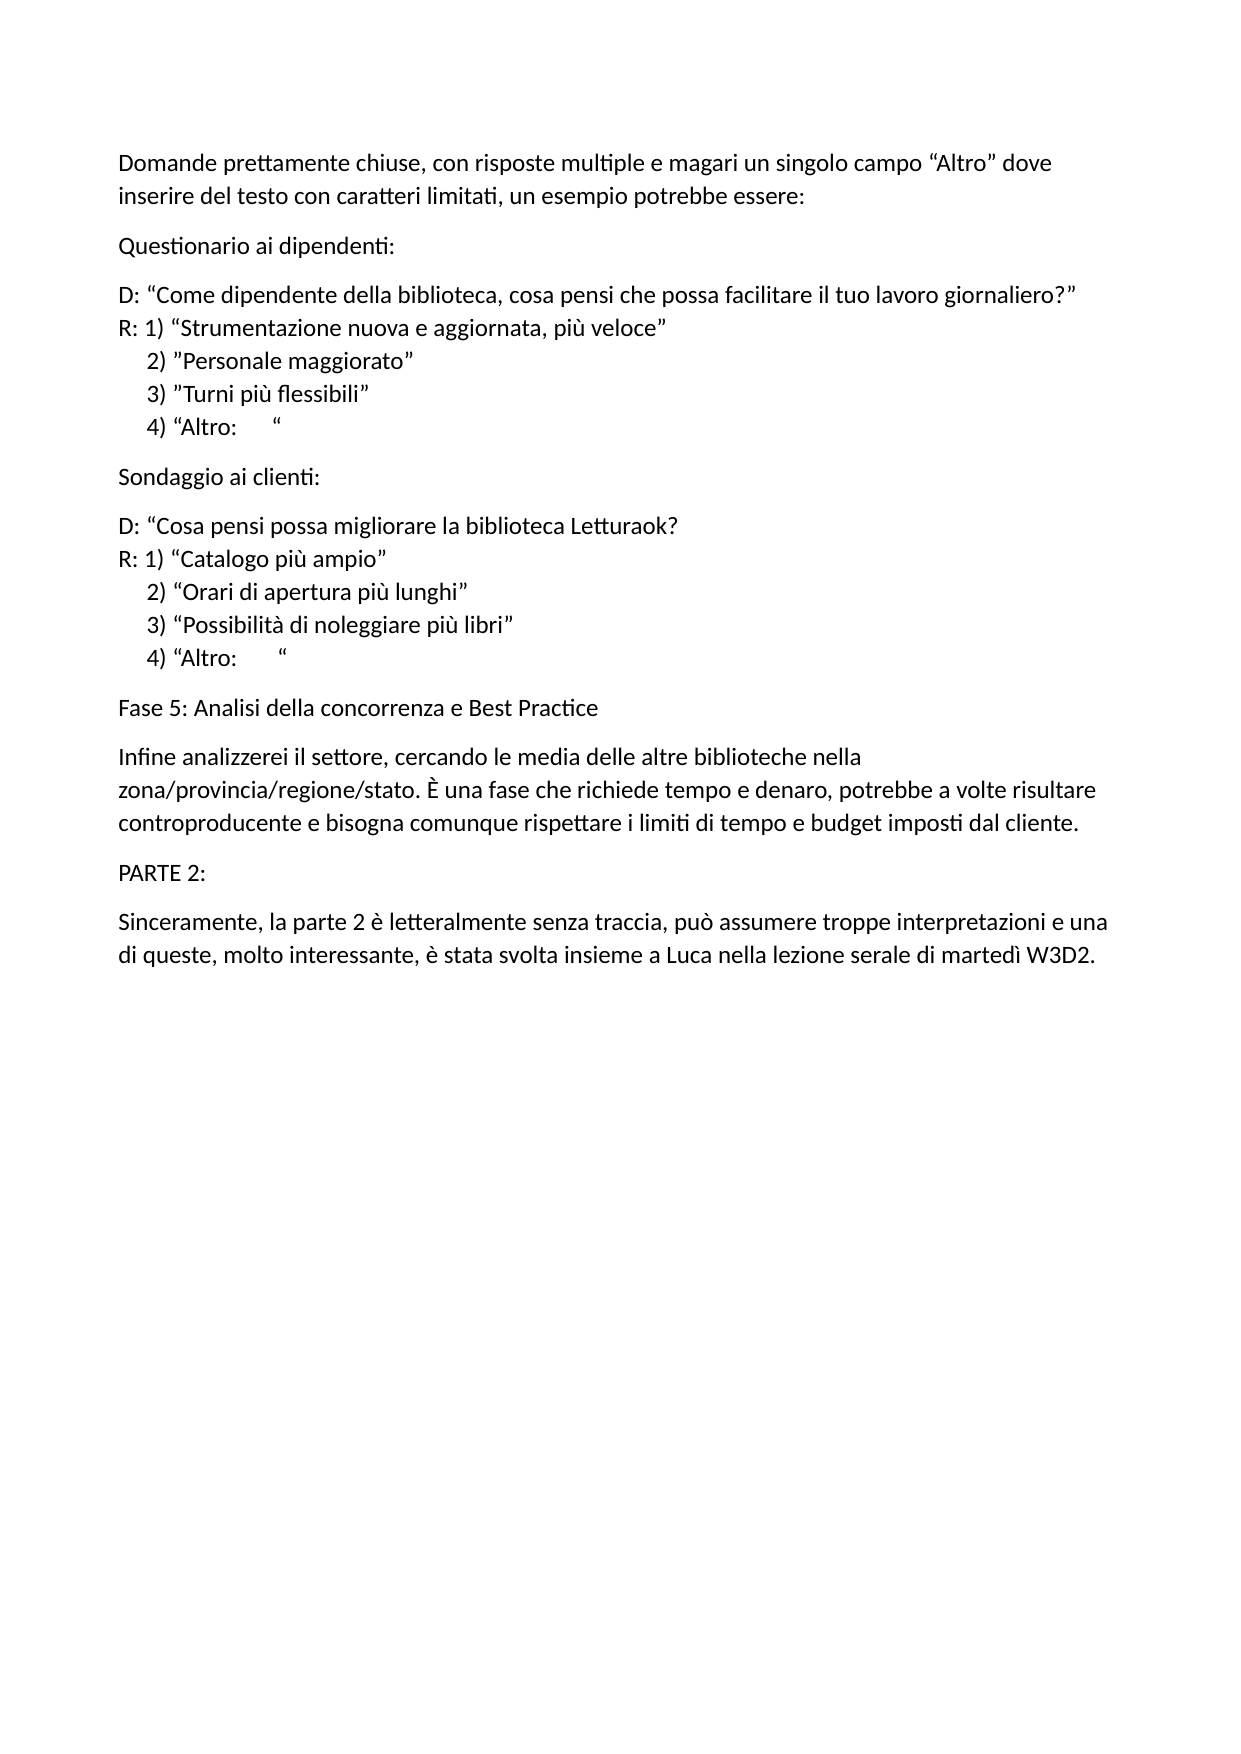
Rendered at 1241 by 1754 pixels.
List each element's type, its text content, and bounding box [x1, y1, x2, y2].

text PARTE 2: [118, 857, 1122, 887]
text D: “Come dipendente della biblioteca, cosa pensi che possa facilitare il tuo lavoro giornaliero?” R: 1) “Strumentazione nuova e aggiornata, più veloce” 2) ”Personale maggiorato” 3) ”Turni più flessibili” 4) “Altro: “ [118, 280, 1122, 442]
text D: “Cosa pensi possa migliorare la biblioteca Letturaok? R: 1) “Catalogo più ampio” 2) “Orari di apertura più lunghi” 3) “Possibilità di noleggiare più libri” 4) “Altro: “ [118, 511, 1122, 673]
text Domande prettamente chiuse, con risposte multiple e magari un singolo campo “Altro” dove inserire del testo con caratteri limitati, un esempio potrebbe essere: [118, 148, 1122, 211]
text Infine analizzerei il settore, cercando le media delle altre biblioteche nella zona/provincia/regione/stato. È una fase che richiede tempo e denaro, potrebbe a volte risultare controproducente e bisogna comunque rispettare i limiti di tempo e budget imposti dal cliente. [118, 741, 1122, 838]
text Sinceramente, la parte 2 è letteralmente senza traccia, può assumere troppe interpretazioni e una di queste, molto interessante, è stata svolta insieme a Luca nella lezione serale di martedì W3D2. [118, 906, 1122, 970]
text Questionario ai dipendenti: [118, 230, 1122, 261]
text Fase 5: Analisi della concorrenza e Best Practice [118, 692, 1122, 722]
text Sondaggio ai clienti: [118, 461, 1122, 491]
